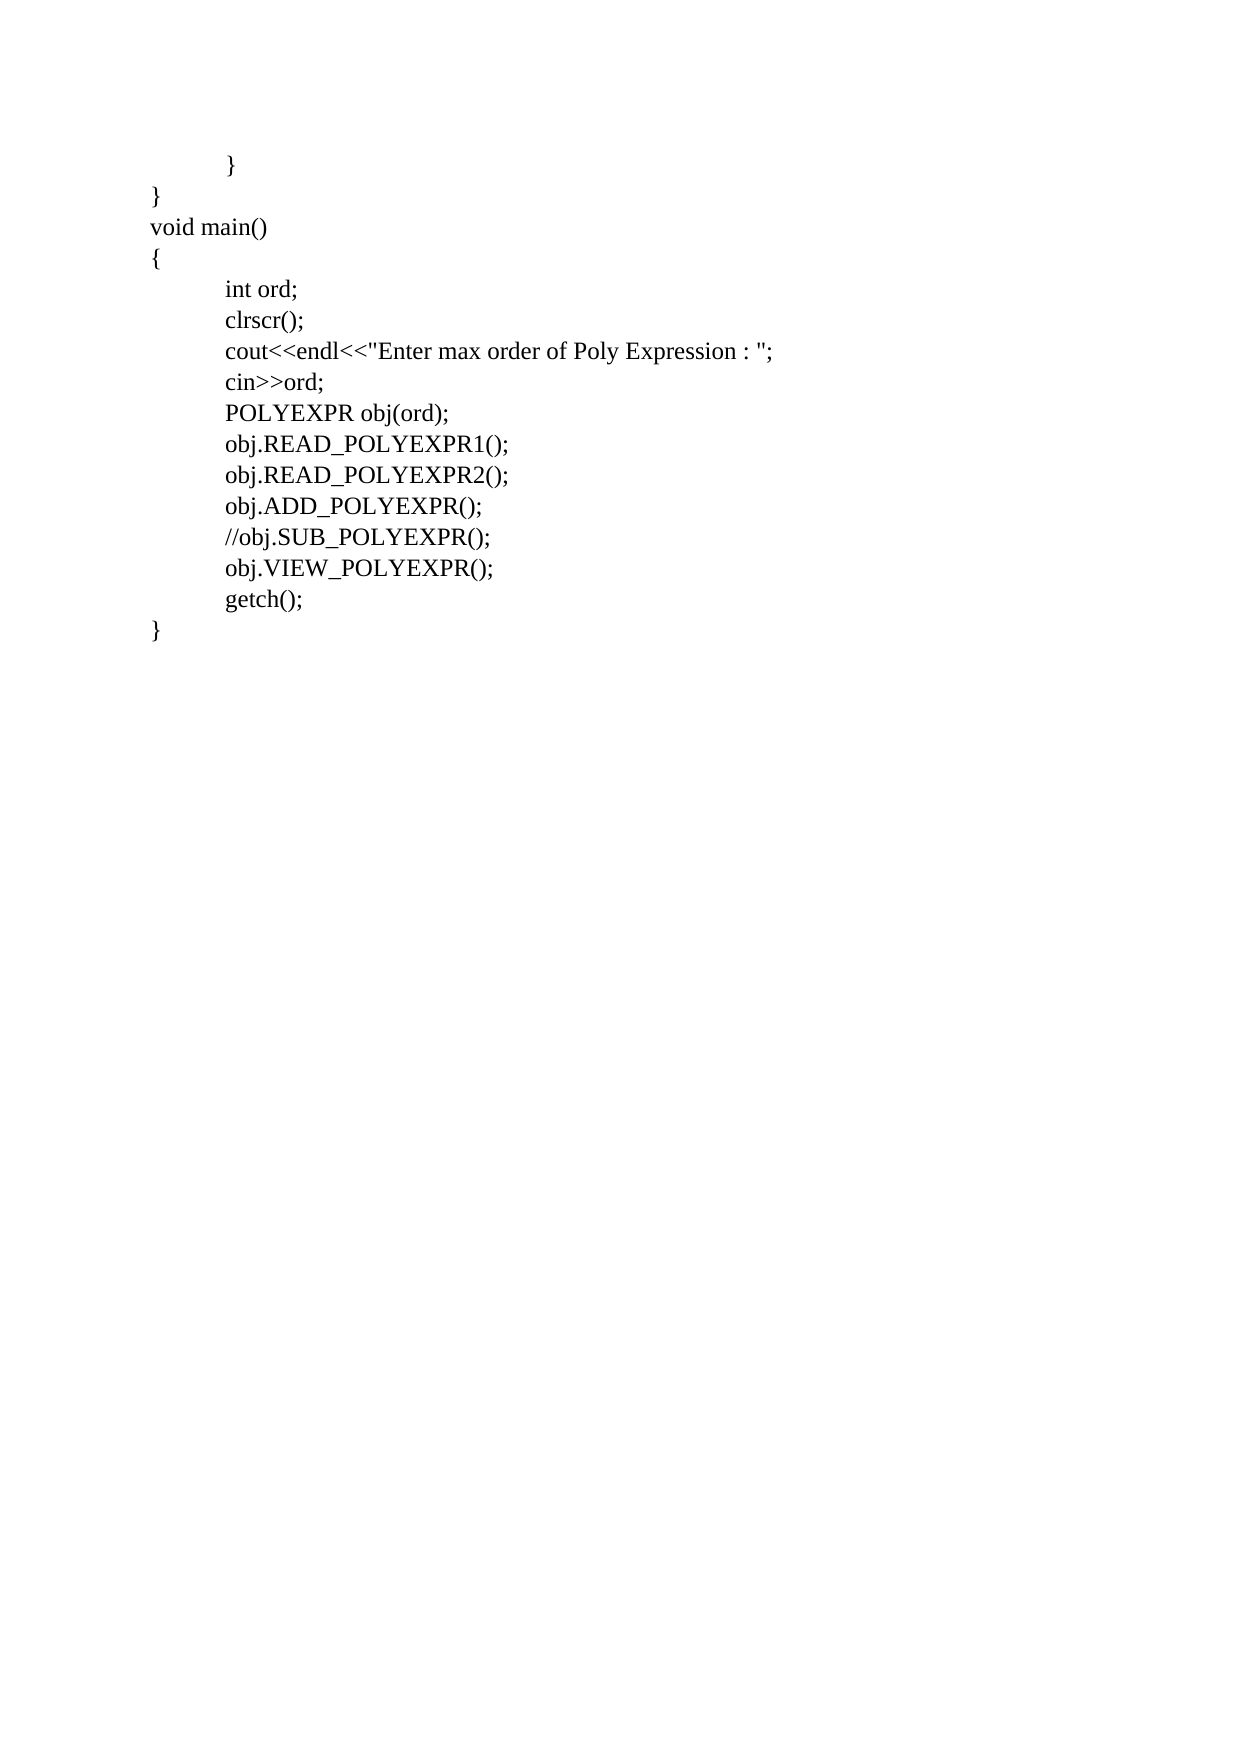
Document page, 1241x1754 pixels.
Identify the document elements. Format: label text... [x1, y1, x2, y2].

text obj.VIEW_POLYEXPR(); [150, 553, 1090, 582]
text obj.ADD_POLYEXPR(); [150, 491, 1090, 520]
text obj.READ_POLYEXPR2(); [150, 460, 1090, 489]
text cin>>ord; [150, 367, 1090, 396]
text obj.READ_POLYEXPR1(); [150, 429, 1090, 458]
text clrscr(); [150, 305, 1090, 334]
text //obj.SUB_POLYEXPR(); [150, 522, 1090, 551]
text } [150, 181, 1090, 210]
text cout<<endl<<"Enter max order of Poly Expression : "; [150, 336, 1090, 365]
text POLYEXPR obj(ord); [150, 398, 1090, 427]
text } [150, 150, 1090, 179]
text int ord; [150, 274, 1090, 303]
text getch(); [150, 584, 1090, 613]
text } [150, 616, 1090, 644]
text void main() [150, 212, 1090, 241]
text { [150, 243, 1090, 272]
